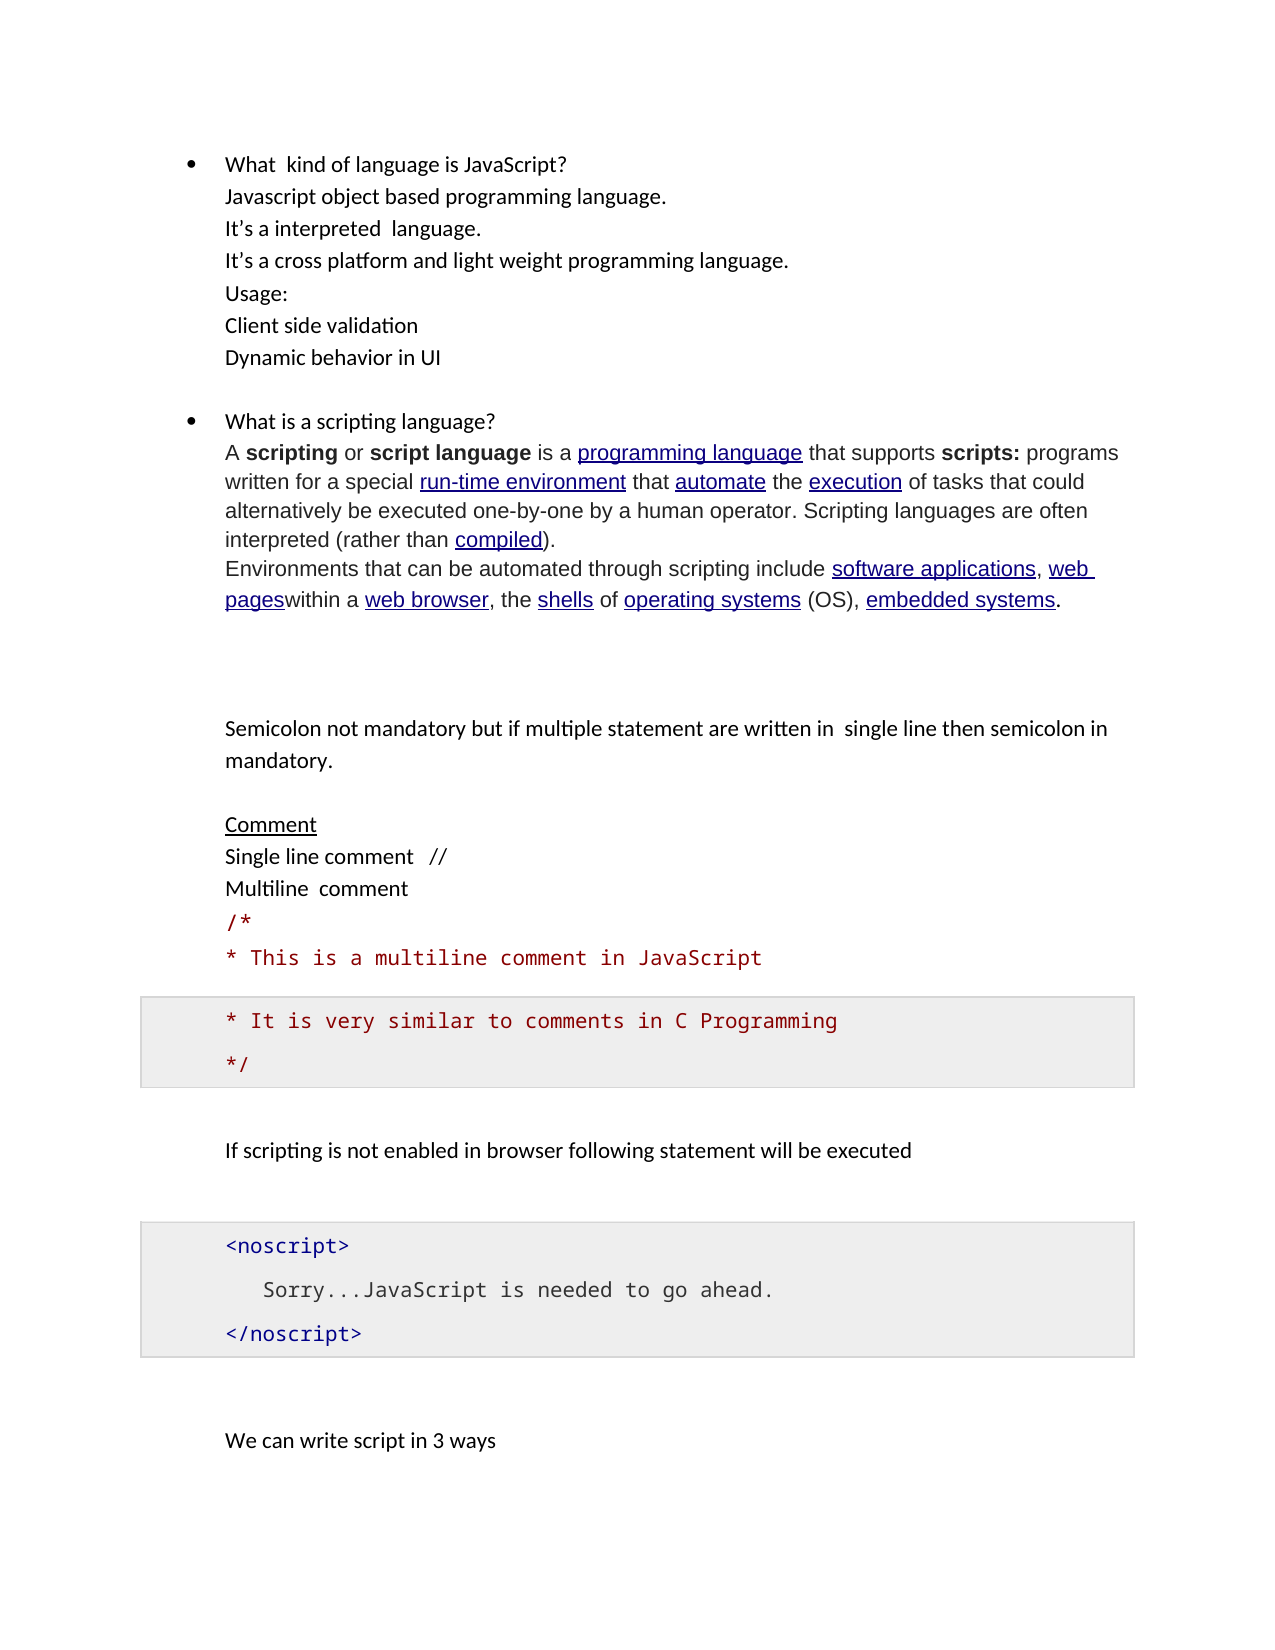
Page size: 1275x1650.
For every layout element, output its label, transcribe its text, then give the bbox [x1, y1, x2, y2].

list We can write script in 3 ways [225, 1426, 1125, 1454]
list If scripting is not enabled in browser following statement will be executed [225, 1136, 1125, 1164]
text Sorry...JavaScript is needed to go ahead. [142, 1266, 1133, 1304]
list A scripting or script language is a programming language that supports scripts: programs written for a special run-time environment that automate the execution of tasks that could alternatively be executed one-by-one by a human operator. Scripting languages are often interpreted (rather than compiled). [225, 440, 1125, 552]
list * This is a multiline comment in JavaScript [225, 943, 1125, 971]
list Comment [225, 810, 1125, 838]
list Dynamic behavior in UI [225, 343, 1125, 371]
list Multiline comment [225, 874, 1125, 903]
list Client side validation [225, 311, 1125, 339]
list It’s a cross platform and light weight programming language. [225, 247, 1125, 274]
list What is a scripting language? [187, 407, 1125, 436]
list /* [225, 907, 1125, 938]
list What kind of language is JavaScript? [187, 150, 1125, 178]
list Javascript object based programming language. [225, 182, 1125, 210]
list Usage: [225, 279, 1125, 307]
list Single line comment // [225, 842, 1125, 870]
list Environments that can be automated through scripting include software applications, web pageswithin a web browser, the shells of operating systems (OS), embedded systems. [225, 556, 1125, 613]
text <noscript> [142, 1223, 1133, 1260]
list Semicolon not mandatory but if multiple statement are written in single line then semicolon in mandatory. [225, 714, 1125, 774]
text * It is very similar to comments in C Programming [142, 998, 1133, 1034]
text </noscript> [142, 1309, 1133, 1356]
text */ [142, 1040, 1133, 1087]
list It’s a interpreted language. [225, 214, 1125, 242]
